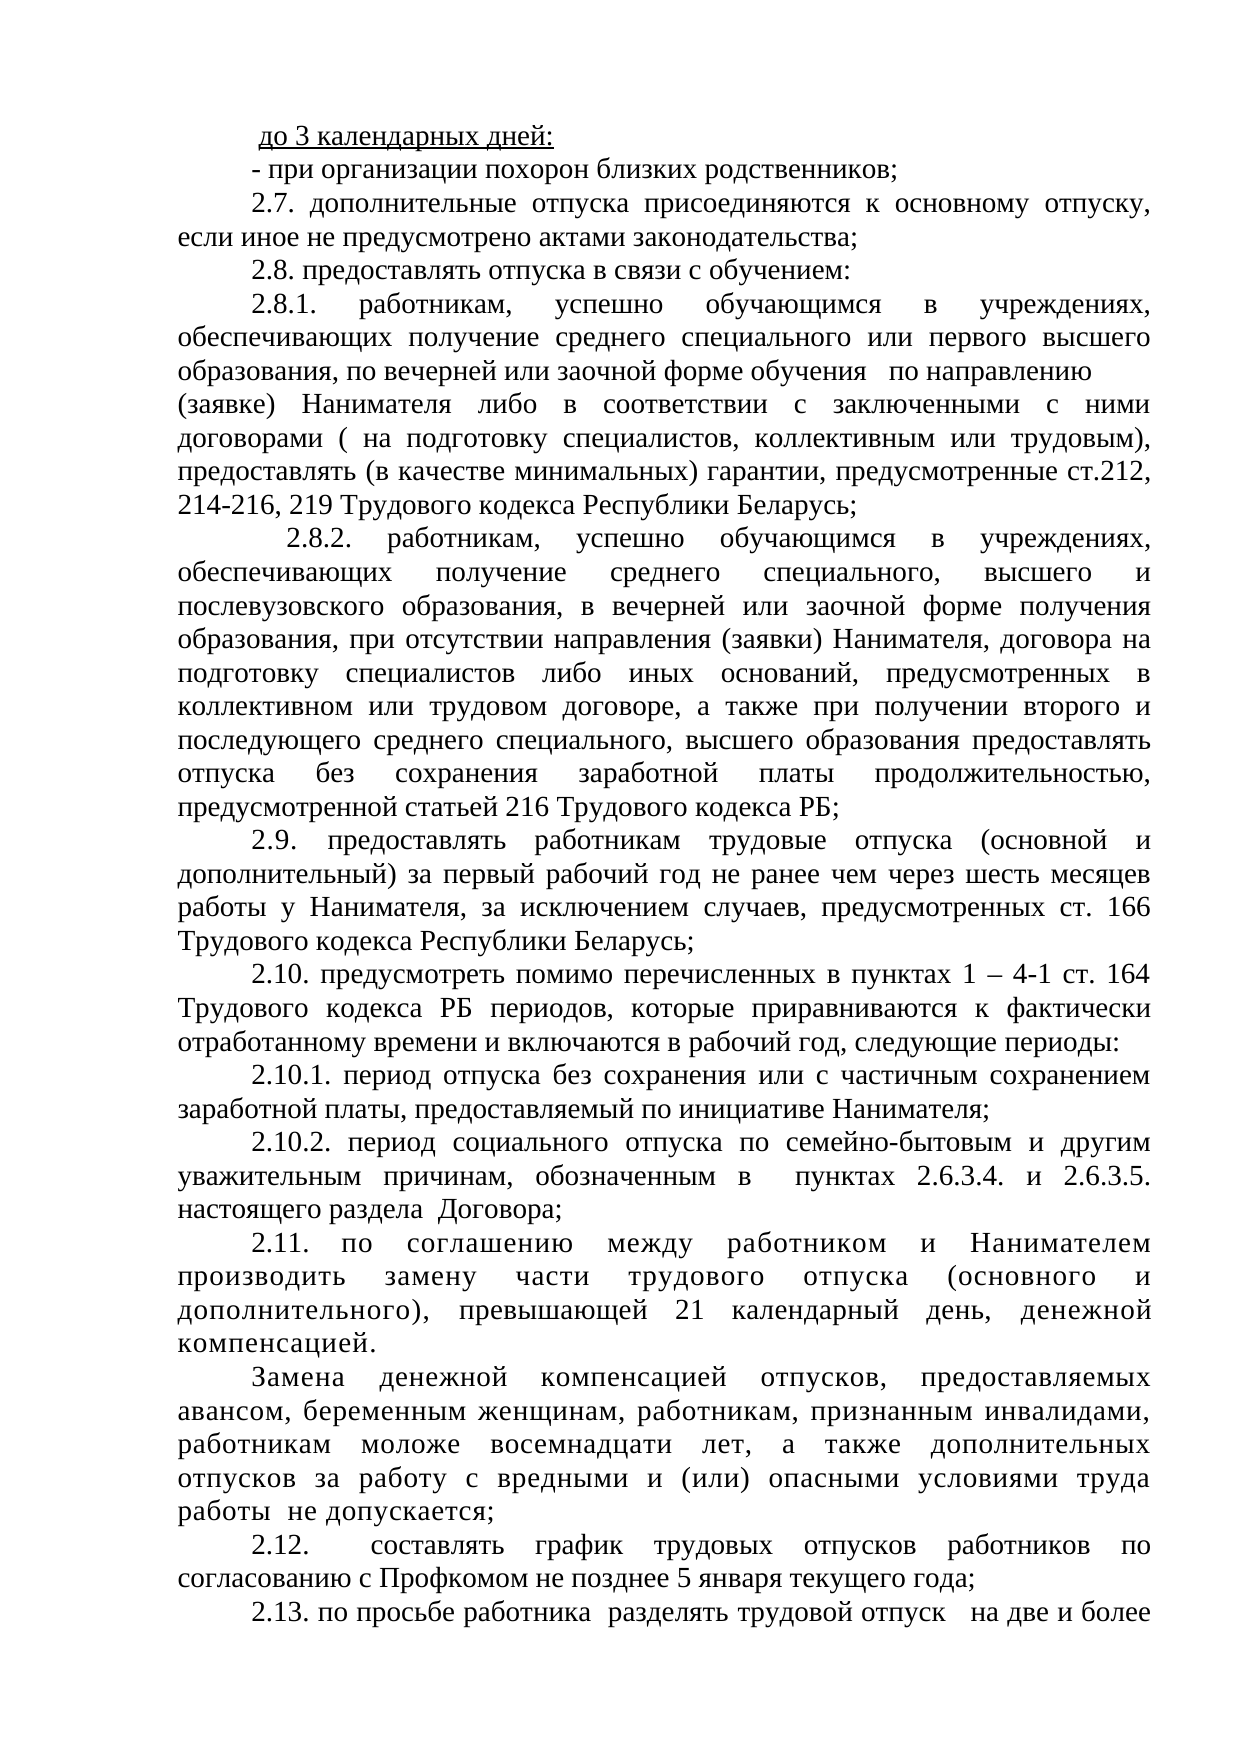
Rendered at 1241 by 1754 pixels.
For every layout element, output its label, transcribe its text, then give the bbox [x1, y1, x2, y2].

text 2.9. предоставлять работникам трудовые отпуска (основной и дополнительный) за первый рабочий год не ранее чем через шесть месяцев работы у Нанимателя, за исключением случаев, предусмотренных ст. 166 Трудового кодекса Республики Беларусь; [177, 822, 1152, 957]
text 2.8.1. работникам, успешно обучающимся в учреждениях, обеспечивающих получение среднего специального или первого высшего образования, по вечерней или заочной форме обучения по направлению [177, 286, 1152, 386]
text Замена денежной компенсацией отпусков, предоставляемых авансом, беременным женщинам, работникам, признанным инвалидами, работникам моложе восемнадцати лет, а также дополнительных отпусков за работу с вредными и (или) опасными условиями труда работы не допускается; [177, 1359, 1152, 1527]
text 2.7. дополнительные отпуска присоединяются к основному отпуску, если иное не предусмотрено актами законодательства; [177, 185, 1152, 252]
text 2.8. предоставлять отпуска в связи с обучением: [177, 252, 1152, 286]
text - при организации похорон близких родственников; [177, 152, 1152, 185]
text до 3 календарных дней: [177, 118, 1152, 152]
text 2.8.2. работникам, успешно обучающимся в учреждениях, обеспечивающих получение среднего специального, высшего и послевузовского образования, в вечерней или заочной форме получения образования, при отсутствии направления (заявки) Нанимателя, договора на подготовку специалистов либо иных оснований, предусмотренных в коллективном или трудовом договоре, а также при получении второго и последующего среднего специального, высшего образования предоставлять отпуска без сохранения заработной платы продолжительностью, предусмотренной статьей 216 Трудового кодекса РБ; [177, 521, 1152, 822]
text 2.10. предусмотреть помимо перечисленных в пунктах 1 – 4-1 ст. 164 Трудового кодекса РБ периодов, которые приравниваются к фактически отработанному времени и включаются в рабочий год, следующие периоды: [177, 957, 1152, 1057]
text 2.11. по соглашению между работником и Нанимателем производить замену части трудового отпуска (основного и дополнительного), превышающей 21 календарный день, денежной компенсацией. [177, 1225, 1152, 1359]
text 2.12. составлять график трудовых отпусков работников по согласованию с Профкомом не позднее 5 января текущего года; [177, 1527, 1152, 1594]
text 2.10.1. период отпуска без сохранения или с частичным сохранением заработной платы, предоставляемый по инициативе Нанимателя; [177, 1057, 1152, 1124]
text (заявке) Нанимателя либо в соответствии с заключенными с ними договорами ( на подготовку специалистов, коллективным или трудовым), предоставлять (в качестве минимальных) гарантии, предусмотренные ст.212, 214-216, 219 Трудового кодекса Республики Беларусь; [177, 386, 1152, 521]
text 2.10.2. период социального отпуска по семейно-бытовым и другим уважительным причинам, обозначенным в пунктах 2.6.3.4. и 2.6.3.5. настоящего раздела Договора; [177, 1124, 1152, 1225]
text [177, 1594, 1152, 1627]
